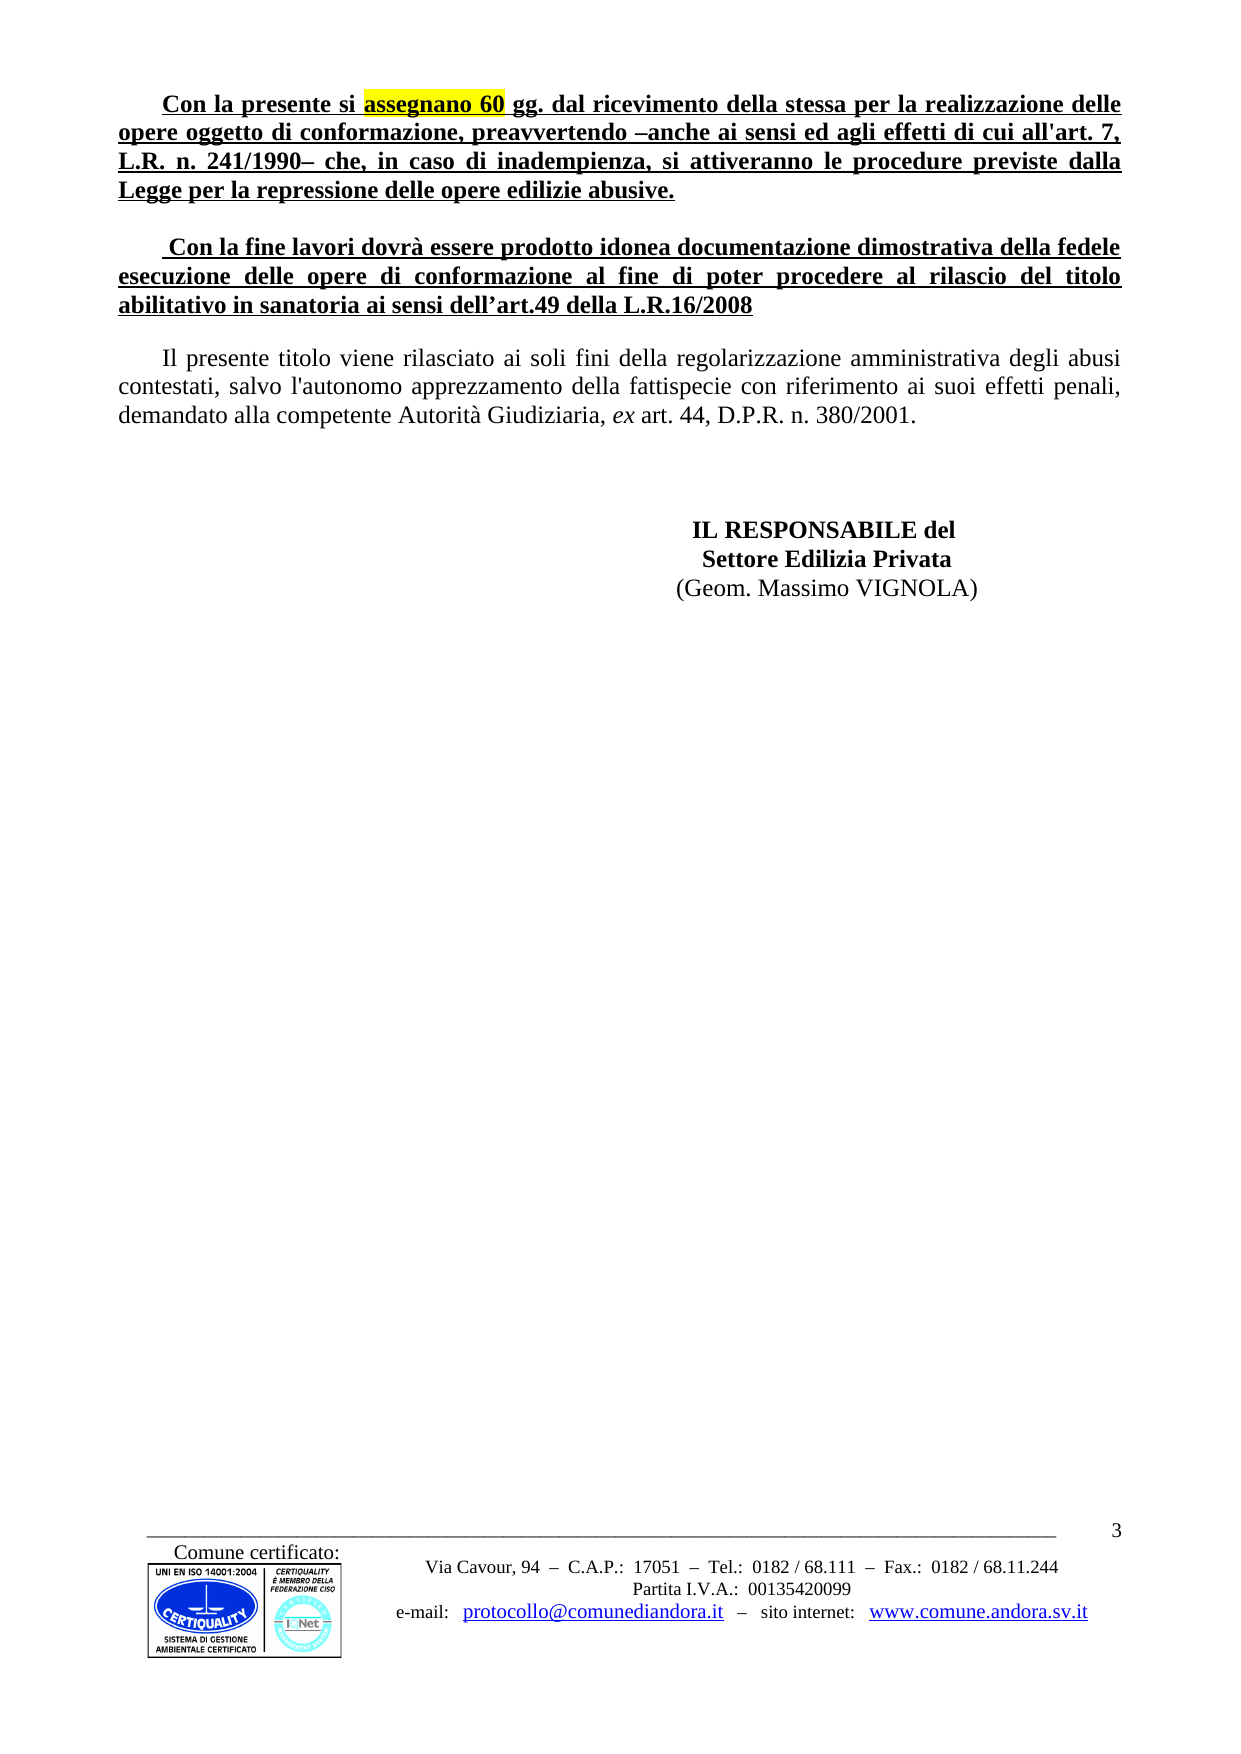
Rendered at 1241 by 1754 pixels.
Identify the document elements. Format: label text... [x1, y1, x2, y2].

text Con la fine lavori dovrà essere prodotto idonea documentazione dimostrativa della fedele esecuzione delle opere di conformazione al fine di poter procedere al rilascio del titolo abilitativo in sanatoria ai sensi dell’art.49 della L.R.16/2008 [118, 288, 1122, 319]
picture [147, 1563, 342, 1658]
text Con la presente si assegnano 60 gg. dal ricevimento della stessa per la realizzazione delle opere oggetto di conformazione, preavvertendo –anche ai sensi ed agli effetti di cui all'art. 7, L.R. n. 241/1990– che, in caso di inadempienza, si attiveranno le procedure previste dalla Legge per la repressione delle opere edilizie abusive. [118, 173, 1122, 204]
text Con la fine lavori dovrà essere prodotto idonea documentazione dimostrativa della fedele esecuzione delle opere di conformazione al fine di poter procedere al rilascio del titolo abilitativo in sanatoria ai sensi dell’art.49 della L.R.16/2008 [118, 232, 1122, 286]
text Con la presente si assegnano 60 gg. dal ricevimento della stessa per la realizzazione delle opere oggetto di conformazione, preavvertendo –anche ai sensi ed agli effetti di cui all'art. 7, L.R. n. 241/1990– che, in caso di inadempienza, si attiveranno le procedure previste dalla Legge per la repressione delle opere edilizie abusive. [118, 89, 1122, 171]
text (Geom. Massimo VIGNOLA) [118, 573, 1122, 601]
text Il presente titolo viene rilasciato ai soli fini della regolarizzazione amministrativa degli abusi contestati, salvo l'autonomo apprezzamento della fattispecie con riferimento ai suoi effetti penali, demandato alla competente Autorità Giudiziaria, ex art. 44, D.P.R. n. 380/2001. [118, 343, 1122, 429]
text IL RESPONSABILE del [118, 515, 1122, 544]
text Settore Edilizia Privata [118, 544, 1122, 573]
